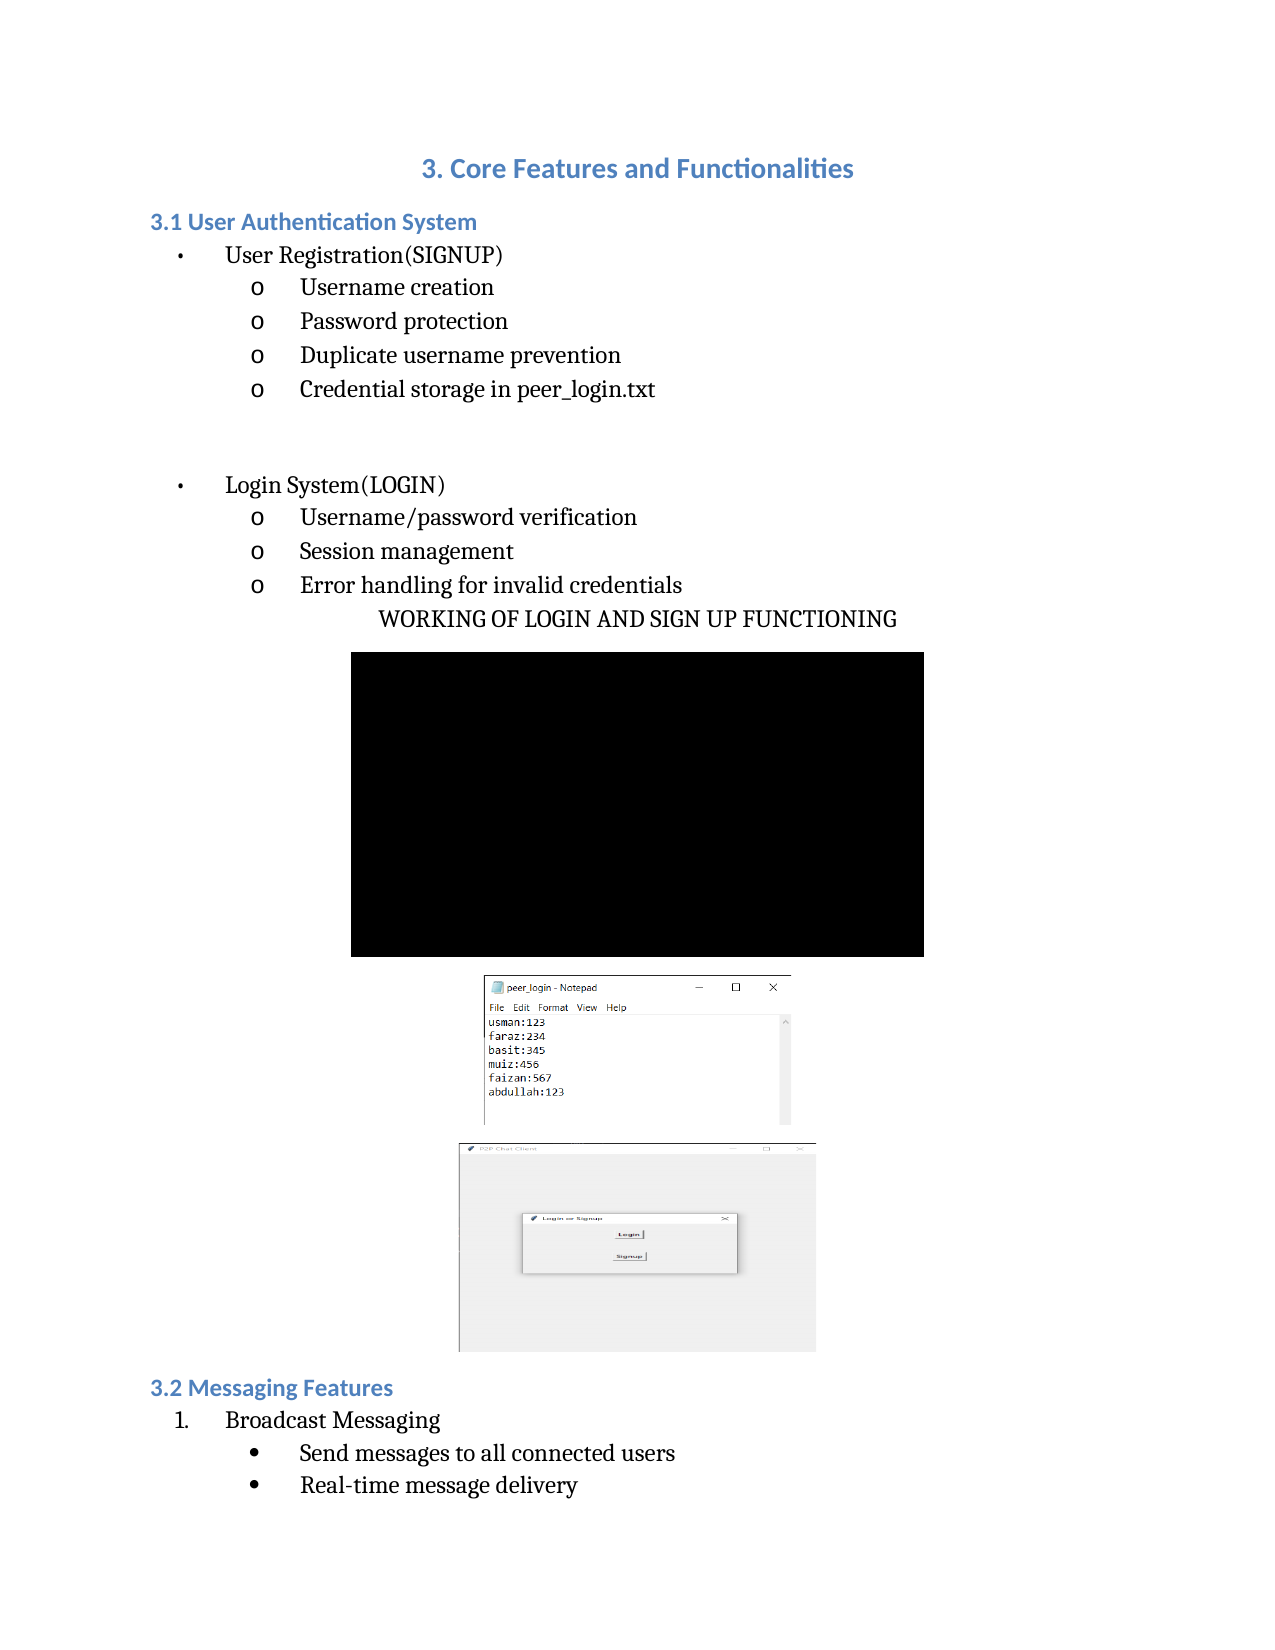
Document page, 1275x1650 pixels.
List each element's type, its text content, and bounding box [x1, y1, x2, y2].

subtitle 3.2 Messaging Features [150, 1372, 1125, 1402]
picture [458, 1143, 817, 1352]
list Password protection [250, 307, 1125, 337]
list Username/password verification [250, 503, 1125, 533]
subtitle 3. Core Features and Functionalities [150, 150, 1125, 186]
subtitle 3.1 User Authentication System [150, 206, 1125, 237]
list Session management [250, 537, 1125, 567]
list User Registration(SIGNUP) [175, 241, 1125, 269]
picture [483, 975, 792, 1125]
list Error handling for invalid credentials [250, 571, 1125, 601]
list Real-time message delivery [250, 1471, 1125, 1500]
list Duplicate username prevention [250, 341, 1125, 371]
list Credential storage in peer_login.txt [250, 374, 1125, 404]
list Login System(LOGIN) [175, 471, 1125, 499]
list Send messages to all connected users [250, 1439, 1125, 1467]
text WORKING OF LOGIN AND SIGN UP FUNCTIONING [150, 604, 1125, 633]
list Username creation [250, 273, 1125, 303]
list Broadcast Messaging [175, 1406, 1125, 1435]
picture [351, 652, 924, 957]
